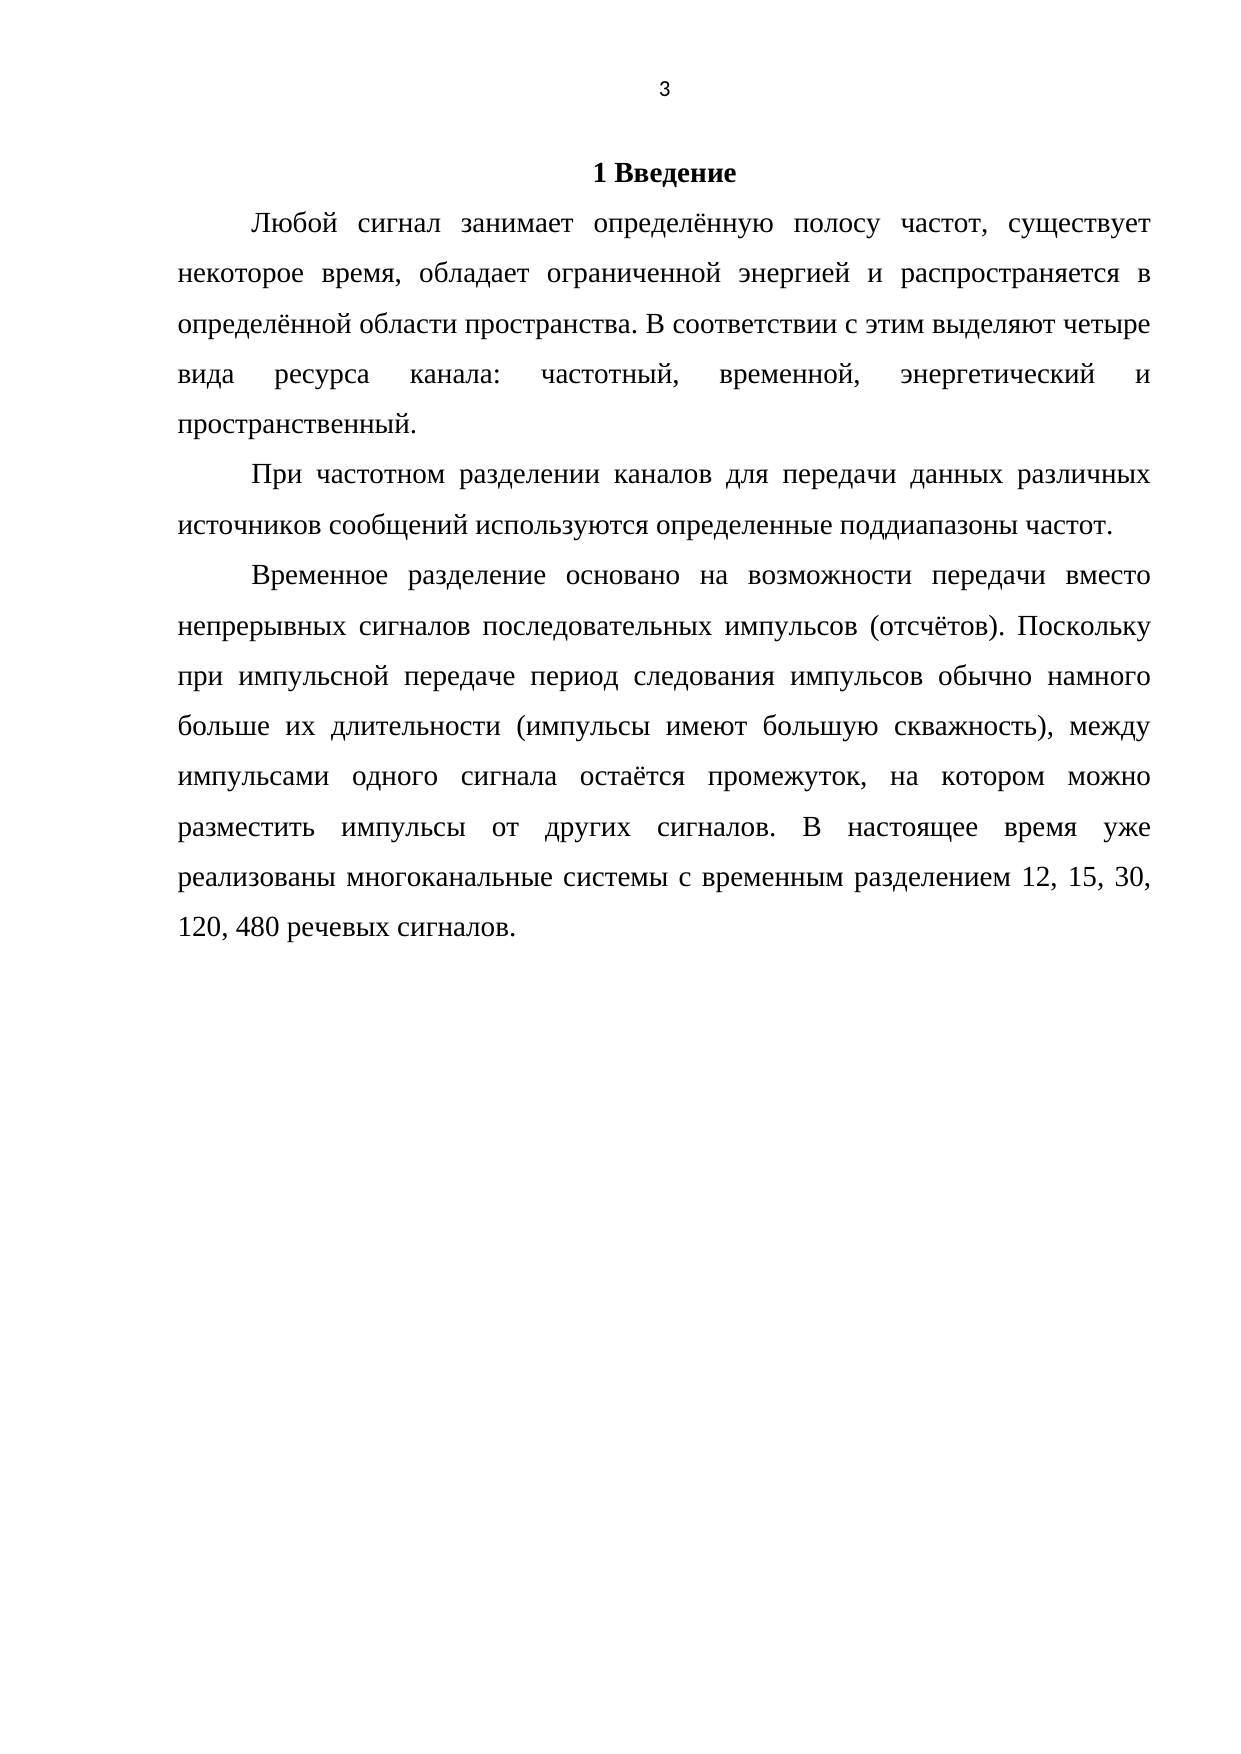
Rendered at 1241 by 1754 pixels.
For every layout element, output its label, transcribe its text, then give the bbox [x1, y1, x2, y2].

text Временное разделение основано на возможности передачи вместо непрерывных сигналов последовательных импульсов (отсчётов). Поскольку при импульсной передаче период следования импульсов обычно намного больше их длительности (импульсы имеют большую скважность), между импульсами одного сигнала остаётся промежуток, на котором можно разместить импульсы от других сигналов. В настоящее время уже реализованы многоканальные системы с временным разделением 12, 15, 30, 120, 480 речевых сигналов. [177, 557, 1152, 943]
subtitle 1 Введение [177, 155, 1152, 188]
text Любой сигнал занимает определённую полосу частот, существует некоторое время, обладает ограниченной энергией и распространяется в определённой области пространства. В соответствии с этим выделяют четыре вида ресурса канала: частотный, временной, энергетический и пространственный. [177, 205, 1152, 440]
text При частотном разделении каналов для передачи данных различных источников сообщений используются определенные поддиапазоны частот. [177, 457, 1152, 541]
